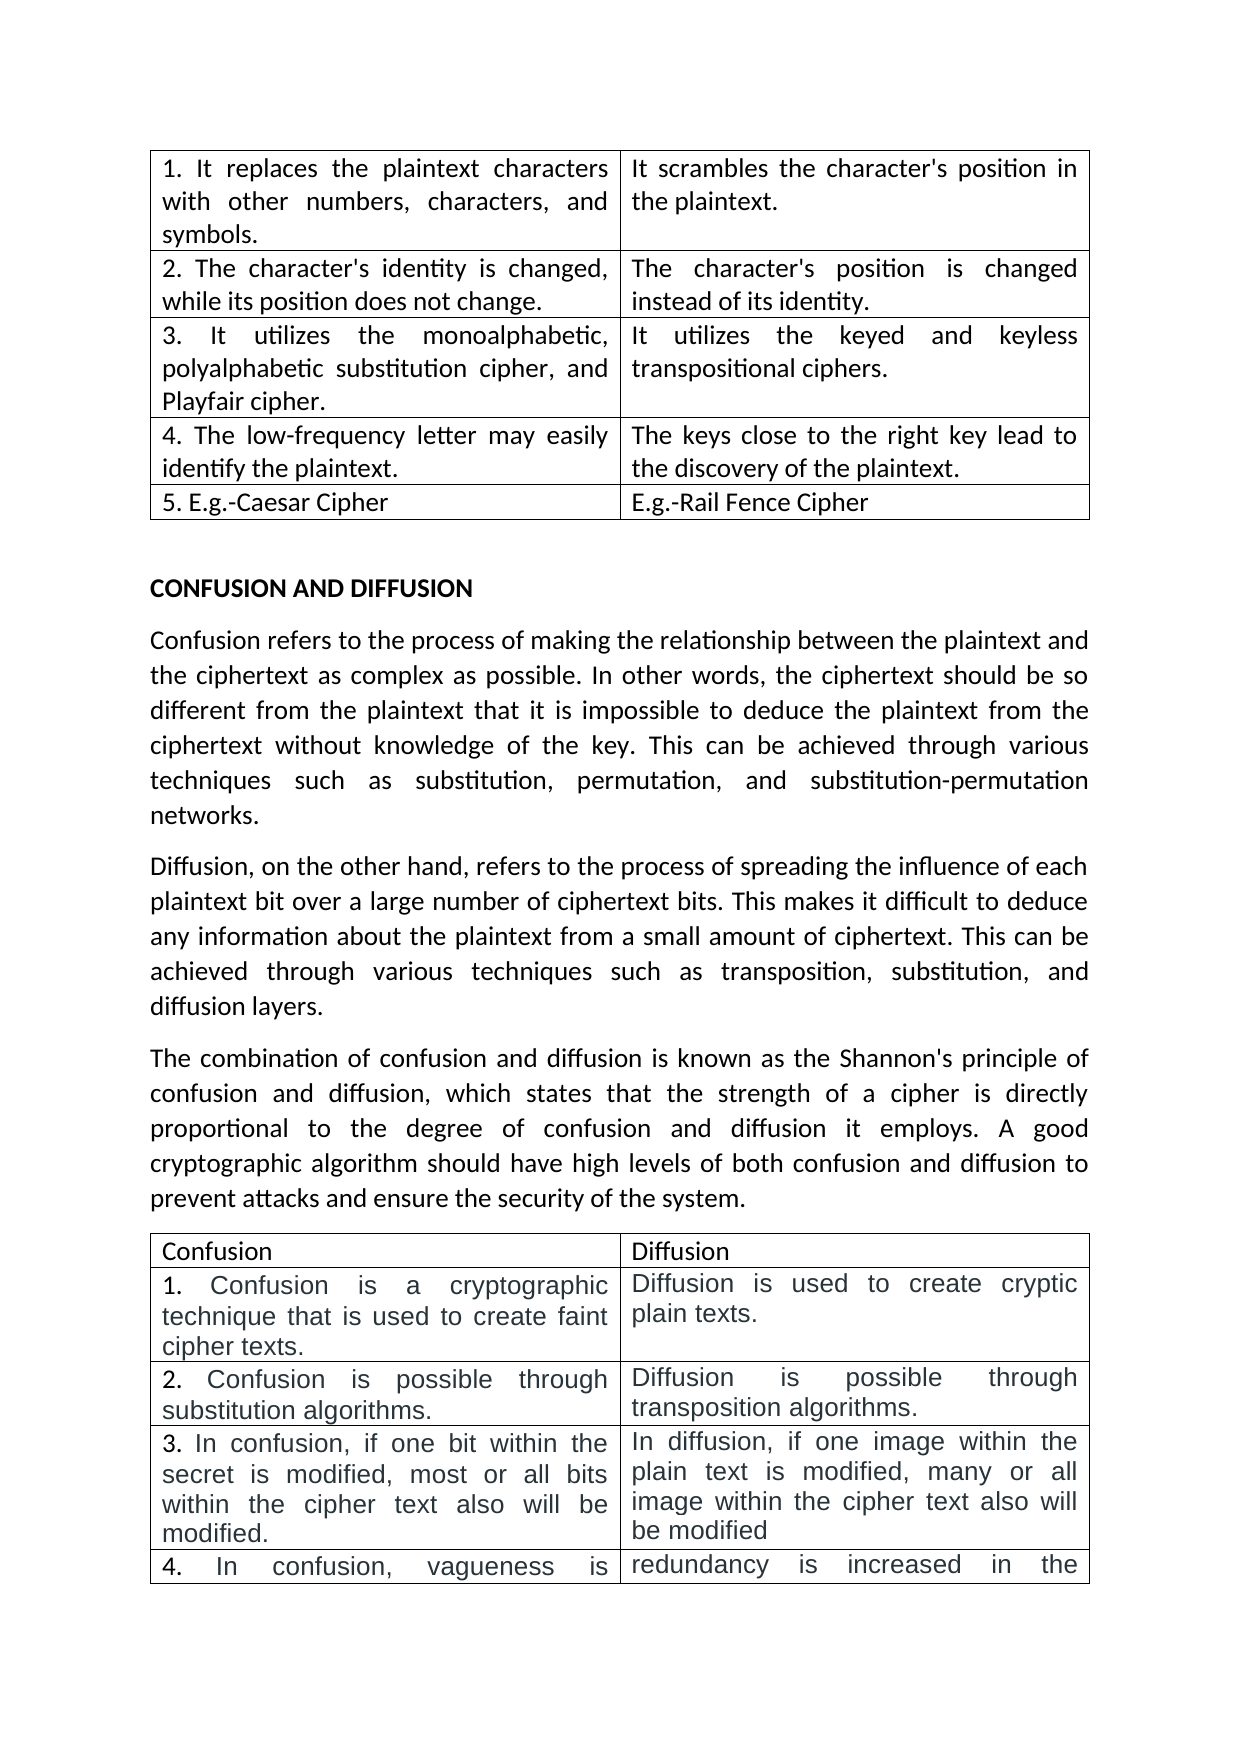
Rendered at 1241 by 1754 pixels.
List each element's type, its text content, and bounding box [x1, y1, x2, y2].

table_cell The character's position is changed instead of its identity. [621, 251, 1089, 317]
table_cell 1. Confusion is a cryptographic technique that is used to create faint cipher texts. [151, 1268, 620, 1361]
table_cell Diffusion is used to create cryptic plain texts. [621, 1268, 1089, 1361]
table_cell 3. In confusion, if one bit within the secret is modified, most or all bits within the cipher text also will be modified. [151, 1426, 620, 1548]
text Confusion refers to the process of making the relationship between the plaintext and the ciphertext as complex as possible. In other words, the ciphertext should be so different from the plaintext that it is impossible to deduce the plaintext from the ciphertext without knowledge of the key. This can be achieved through various techniques such as substitution, permutation, and substitution-permutation networks. [150, 623, 1090, 831]
table_cell 2. The character's identity is changed, while its position does not change. [151, 251, 620, 317]
table_cell 2. Confusion is possible through substitution algorithms. [151, 1362, 620, 1425]
table_cell It utilizes the keyed and keyless transpositional ciphers. [621, 318, 1089, 417]
table_header Confusion [151, 1234, 620, 1267]
text CONFUSION AND DIFFUSION [150, 571, 1090, 604]
table_cell redundancy is increased in the resultant. [621, 1550, 1089, 1582]
table_cell 1. It replaces the plaintext characters with other numbers, characters, and symbols. [151, 151, 620, 250]
table_cell Diffusion is possible through transposition algorithms. [621, 1362, 1089, 1425]
text The combination of confusion and diffusion is known as the Shannon's principle of confusion and diffusion, which states that the strength of a cipher is directly proportional to the degree of confusion and diffusion it employs. A good cryptographic algorithm should have high levels of both confusion and diffusion to prevent attacks and ensure the security of the system. [150, 1041, 1090, 1214]
table_cell 3. It utilizes the monoalphabetic, polyalphabetic substitution cipher, and Playfair cipher. [151, 318, 620, 417]
table_cell 4. The low-frequency letter may easily identify the plaintext. [151, 418, 620, 484]
table_cell 5. E.g.-Caesar Cipher [151, 485, 620, 518]
table_cell E.g.-Rail Fence Cipher [621, 485, 1089, 518]
table_cell In diffusion, if one image within the plain text is modified, many or all image within the cipher text also will be modified [621, 1426, 1089, 1548]
table_cell It scrambles the character's position in the plaintext. [621, 151, 1089, 250]
table_cell 4. In confusion, vagueness is increased in resultant. [151, 1550, 620, 1582]
table_header Diffusion [621, 1234, 1089, 1267]
table_cell The keys close to the right key lead to the discovery of the plaintext. [621, 418, 1089, 484]
text Diffusion, on the other hand, refers to the process of spreading the influence of each plaintext bit over a large number of ciphertext bits. This makes it difficult to deduce any information about the plaintext from a small amount of ciphertext. This can be achieved through various techniques such as transposition, substitution, and diffusion layers. [150, 849, 1090, 1022]
